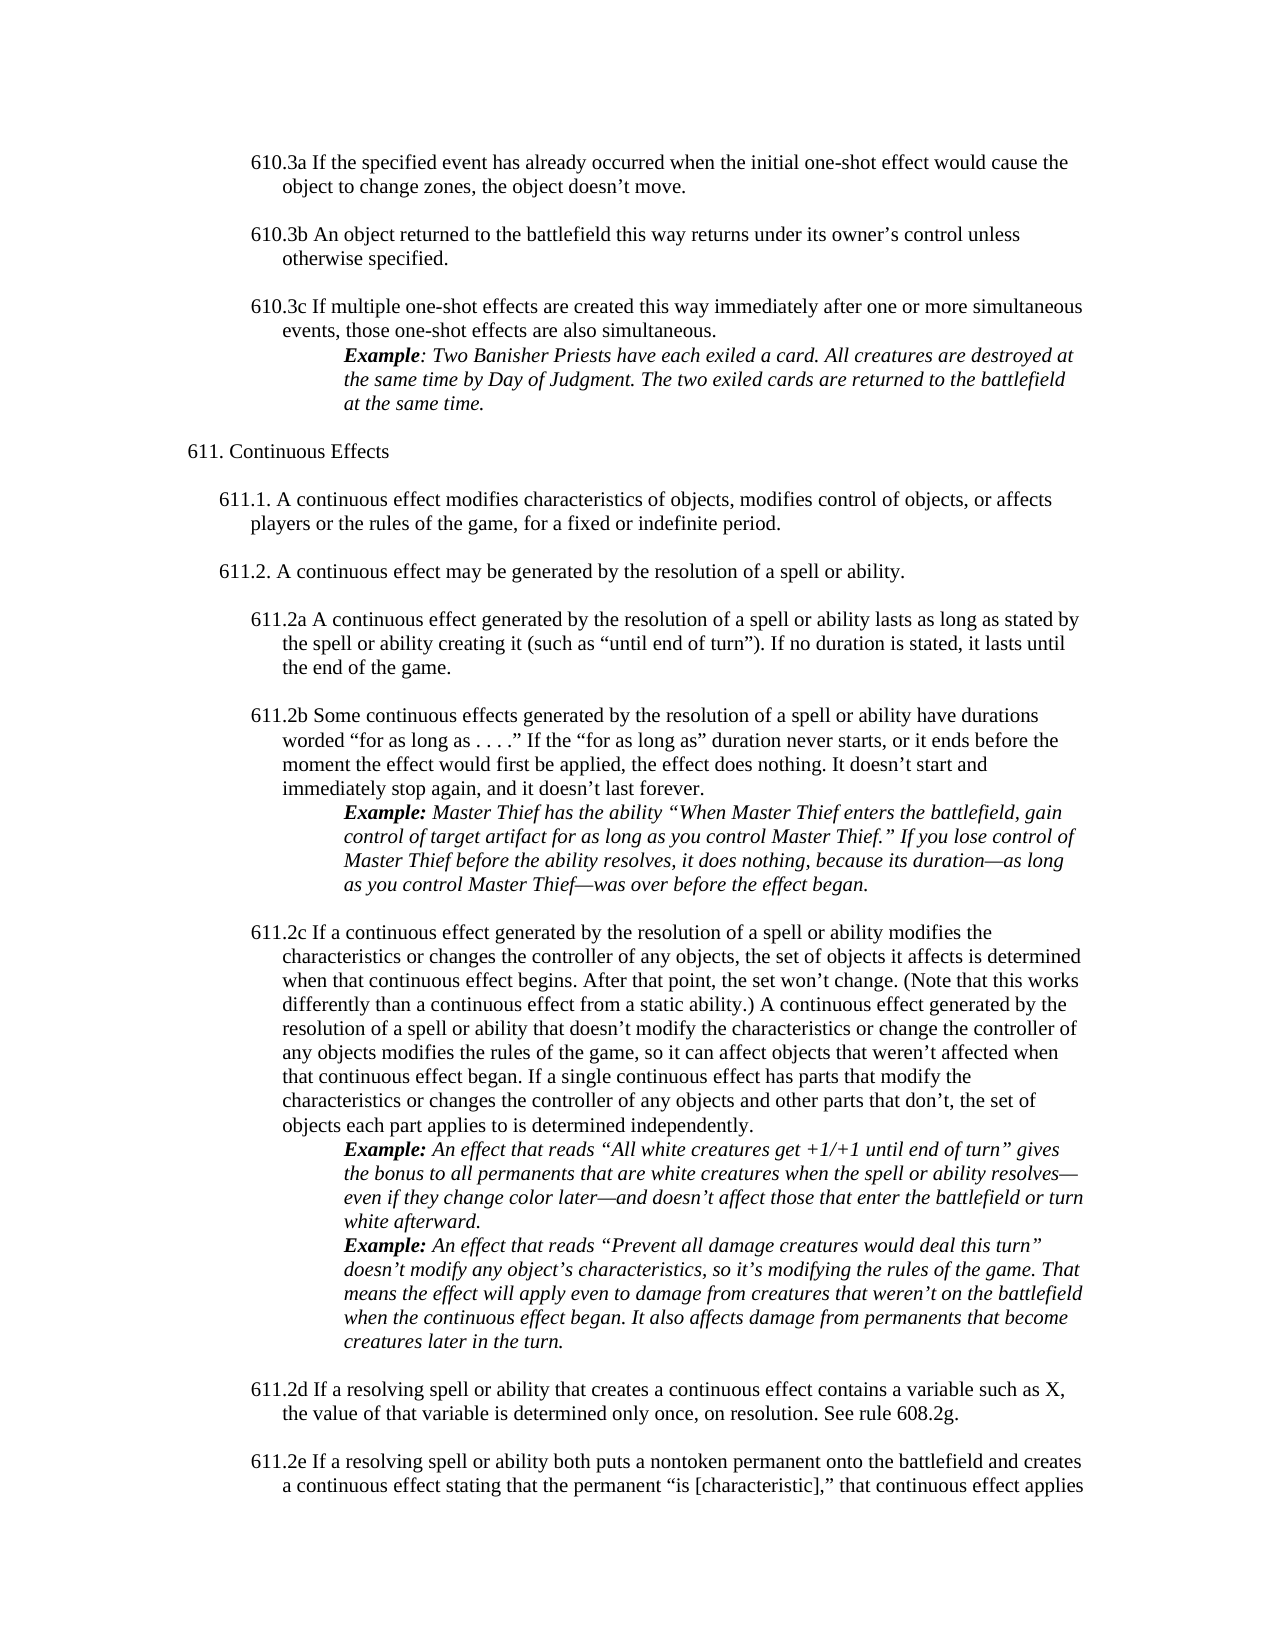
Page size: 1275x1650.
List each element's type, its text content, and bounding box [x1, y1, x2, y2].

text 610.3b An object returned to the battlefield this way returns under its owner’s control unless otherwise specified. [251, 222, 1087, 270]
text 611. Continuous Effects [187, 439, 1087, 463]
text 611.2. A continuous effect may be generated by the resolution of a spell or ability. [219, 559, 1087, 583]
text 610.3a If the specified event has already occurred when the initial one-shot effect would cause the object to change zones, the object doesn’t move. [251, 150, 1087, 198]
text 611.1. A continuous effect modifies characteristics of objects, modifies control of objects, or affects players or the rules of the game, for a fixed or indefinite period. [219, 487, 1087, 535]
text Example: Two Banisher Priests have each exiled a card. All creatures are destroyed at the same time by Day of Judgment. The two exiled cards are returned to the battlefield at the same time. [343, 342, 1087, 415]
text 611.2a A continuous effect generated by the resolution of a spell or ability lasts as long as stated by the spell or ability creating it (such as “until end of turn”). If no duration is stated, it lasts until the end of the game. [251, 607, 1087, 679]
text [251, 1449, 1087, 1497]
text Example: An effect that reads “All white creatures get +1/+1 until end of turn” gives the bonus to all permanents that are white creatures when the spell or ability resolves—even if they change color later—and doesn’t affect those that enter the battlefield or turn white afterward. [343, 1137, 1087, 1233]
text 611.2b Some continuous effects generated by the resolution of a spell or ability have durations worded “for as long as . . . .” If the “for as long as” duration never starts, or it ends before the moment the effect would first be applied, the effect does nothing. It doesn’t start and immediately stop again, and it doesn’t last forever. [251, 703, 1087, 800]
text Example: Master Thief has the ability “When Master Thief enters the battlefield, gain control of target artifact for as long as you control Master Thief.” If you lose control of Master Thief before the ability resolves, it does nothing, because its duration—as long as you control Master Thief—was over before the effect began. [343, 800, 1087, 896]
text 611.2c If a continuous effect generated by the resolution of a spell or ability modifies the characteristics or changes the controller of any objects, the set of objects it affects is determined when that continuous effect begins. After that point, the set won’t change. (Note that this works differently than a continuous effect from a static ability.) A continuous effect generated by the resolution of a spell or ability that doesn’t modify the characteristics or change the controller of any objects modifies the rules of the game, so it can affect objects that weren’t affected when that continuous effect began. If a single continuous effect has parts that modify the characteristics or changes the controller of any objects and other parts that don’t, the set of objects each part applies to is determined independently. [251, 920, 1087, 1137]
text 610.3c If multiple one-shot effects are created this way immediately after one or more simultaneous events, those one-shot effects are also simultaneous. [251, 294, 1087, 342]
text 611.2d If a resolving spell or ability that creates a continuous effect contains a variable such as X, the value of that variable is determined only once, on resolution. See rule 608.2g. [251, 1377, 1087, 1425]
text Example: An effect that reads “Prevent all damage creatures would deal this turn” doesn’t modify any object’s characteristics, so it’s modifying the rules of the game. That means the effect will apply even to damage from creatures that weren’t on the battlefield when the continuous effect began. It also affects damage from permanents that become creatures later in the turn. [343, 1233, 1087, 1353]
